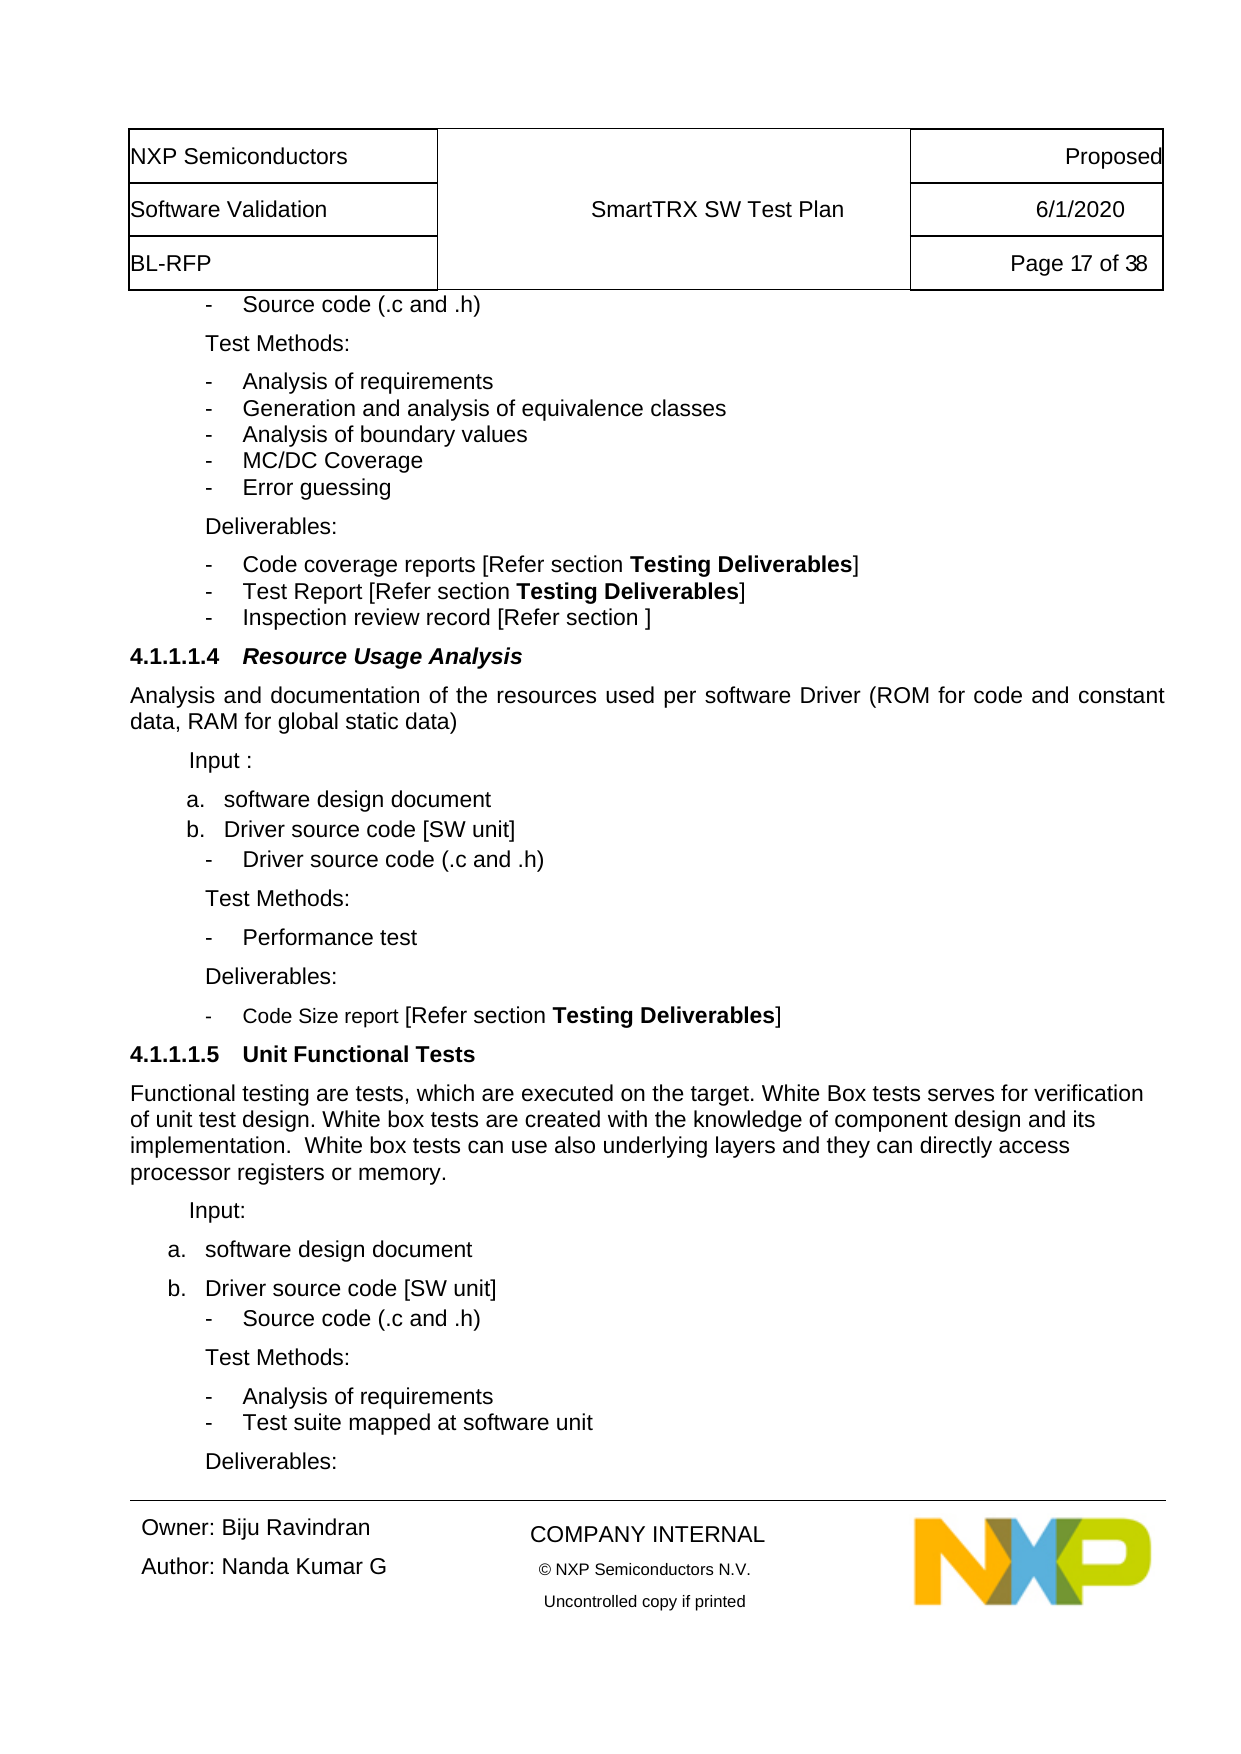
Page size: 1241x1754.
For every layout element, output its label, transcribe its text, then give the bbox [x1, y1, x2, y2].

list Generation and analysis of equivalence classes [205, 395, 1166, 421]
list Test suite mapped at software unit [205, 1409, 1166, 1436]
text Test Methods: [130, 1344, 1166, 1371]
list Source code (.c and .h) [205, 1305, 1166, 1332]
list software design document [167, 1236, 1166, 1263]
list Analysis of boundary values [205, 421, 1166, 447]
list MC/DC Coverage [205, 447, 1166, 474]
text Deliverables: [205, 963, 1166, 989]
list Driver source code [SW unit] [186, 816, 1166, 842]
list Driver source code (.c and .h) [205, 846, 1166, 873]
list Analysis of requirements [205, 368, 1166, 395]
list Driver source code [SW unit] [167, 1275, 1166, 1301]
list Performance test [205, 924, 1166, 950]
text Functional testing are tests, which are executed on the target. White Box tests serves for verification of unit test design. White box tests are created with the knowledge of component design and its implementation. White box tests can use also underlying layers and they can directly access processor registers or memory. [130, 1079, 1166, 1185]
list Code coverage reports [Refer section Testing Deliverables] [205, 551, 1166, 578]
list Inspection review record [Refer section Acceptance Reviews and Approvals] [205, 604, 1166, 631]
subtitle Resource Usage Analysis [130, 643, 1166, 669]
text Analysis and documentation of the resources used per software Driver (ROM for code and constant data, RAM for global static data) [130, 682, 1166, 734]
list software design document [186, 786, 1166, 812]
list Error guessing [205, 474, 1166, 500]
list Source code (.c and .h) [205, 189, 1166, 317]
text Input : [188, 747, 1166, 773]
text Deliverables: [205, 513, 1166, 539]
list Analysis of requirements [205, 1383, 1166, 1409]
text Deliverables: [188, 1448, 1166, 1474]
text Test Methods: [130, 329, 1166, 356]
subtitle Unit Functional Tests [130, 1041, 1166, 1067]
picture [908, 1513, 1156, 1610]
list Code Size report [Refer section Testing Deliverables] [205, 1002, 1166, 1028]
text Test Methods: [130, 885, 1166, 912]
list Test Report [Refer section Testing Deliverables] [205, 578, 1166, 604]
text Input: [188, 1197, 1166, 1224]
